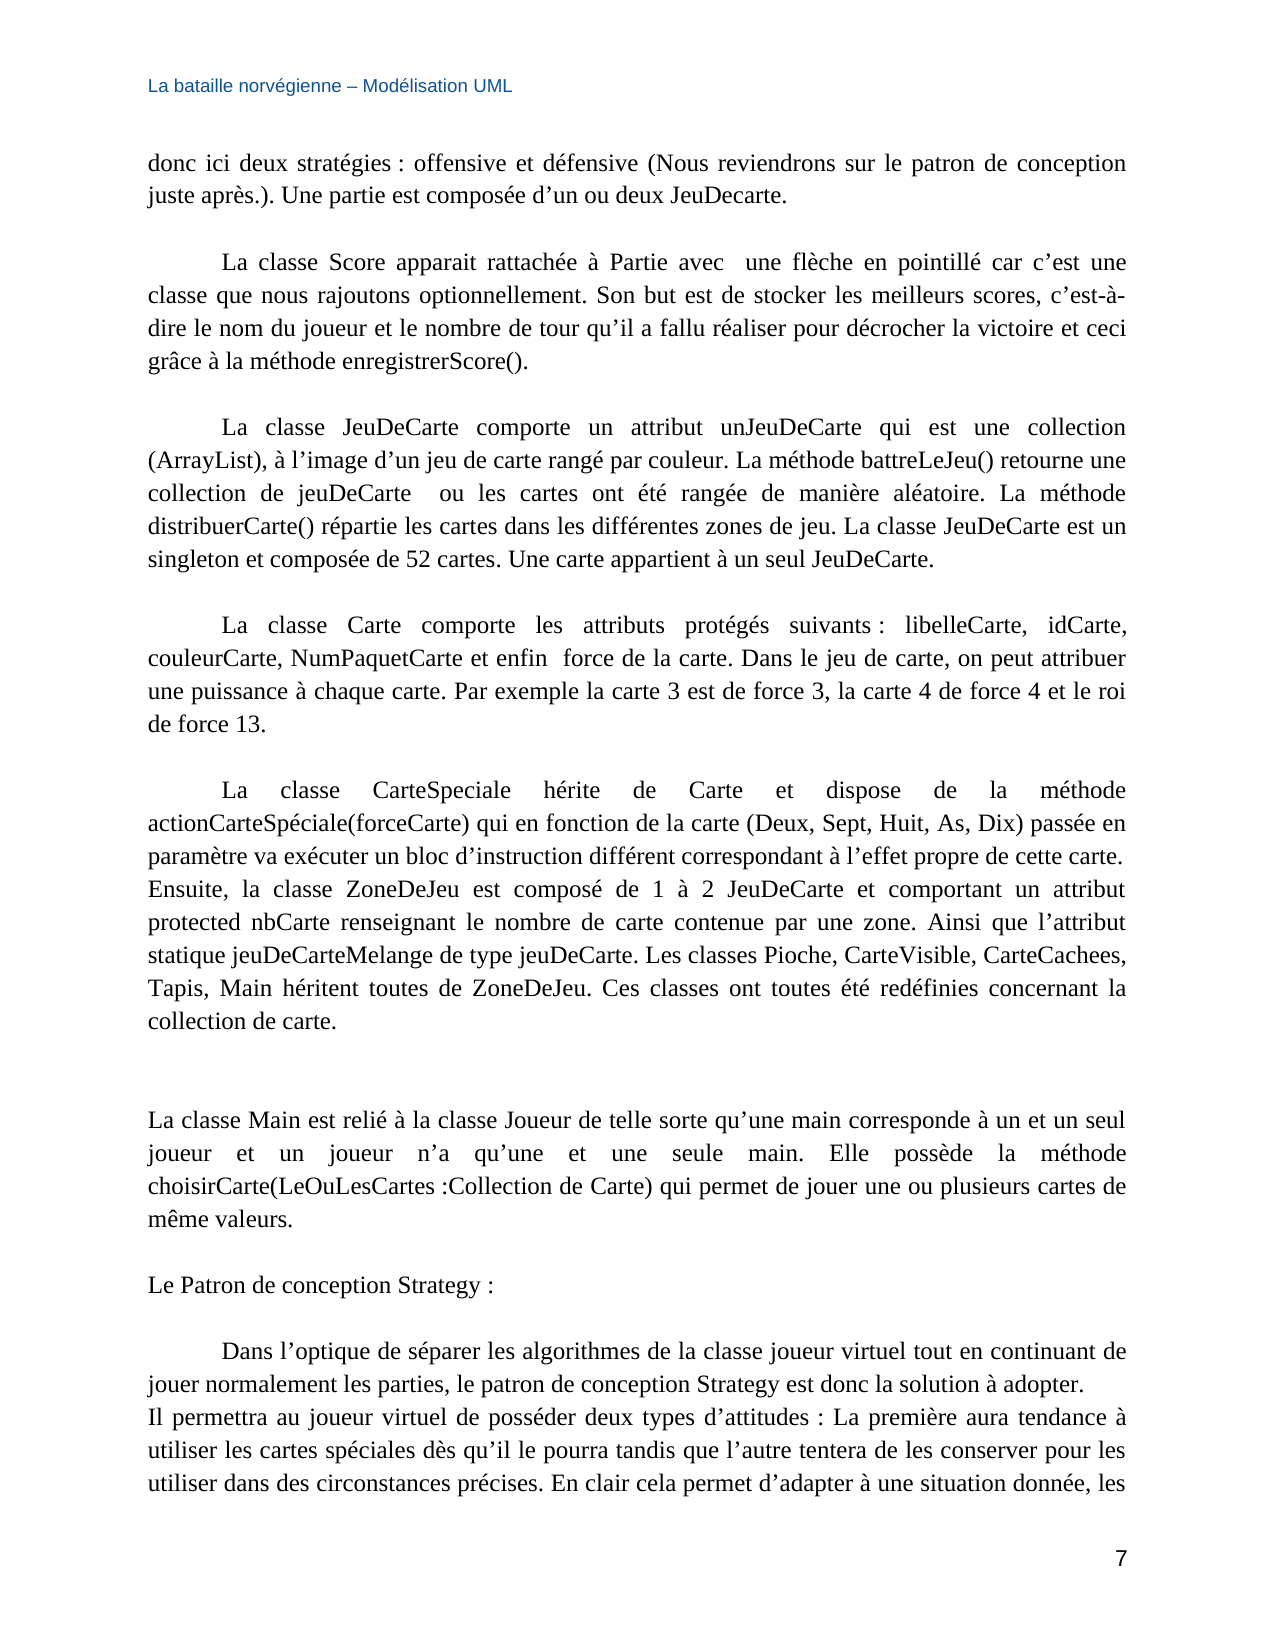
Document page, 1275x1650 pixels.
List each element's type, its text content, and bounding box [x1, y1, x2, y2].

text Le Patron de conception Strategy : [148, 1270, 1127, 1299]
text La classe Score apparait rattachée à Partie avec une flèche en pointillé car c’est une classe que nous rajoutons optionnellement. Son but est de stocker les meilleurs scores, c’est-à-dire le nom du joueur et le nombre de tour qu’il a fallu réaliser pour décrocher la victoire et ceci grâce à la méthode enregistrerScore(). [148, 247, 1127, 374]
text La classe JeuDeCarte comporte un attribut unJeuDeCarte qui est une collection (ArrayList), à l’image d’un jeu de carte rangé par couleur. La méthode battreLeJeu() retourne une collection de jeuDeCarte ou les cartes ont été rangée de manière aléatoire. La méthode distribuerCarte() répartie les cartes dans les différentes zones de jeu. La classe JeuDeCarte est un singleton et composée de 52 cartes. Une carte appartient à un seul JeuDeCarte. [148, 412, 1127, 573]
text Dans l’optique de séparer les algorithmes de la classe joueur virtuel tout en continuant de jouer normalement les parties, le patron de conception Strategy est donc la solution à adopter. [148, 1336, 1127, 1398]
text La classe Main est relié à la classe Joueur de telle sorte qu’une main corresponde à un et un seul joueur et un joueur n’a qu’une et une seule main. Elle possède la méthode choisirCarte(LeOuLesCartes :Collection de Carte) qui permet de jouer une ou plusieurs cartes de même valeurs. [148, 1105, 1127, 1233]
text La classe CarteSpeciale hérite de Carte et dispose de la méthode actionCarteSpéciale(forceCarte) qui en fonction de la carte (Deux, Sept, Huit, As, Dix) passée en paramètre va exécuter un bloc d’instruction différent correspondant à l’effet propre de cette carte. [148, 775, 1127, 870]
text La classe Carte comporte les attributs protégés suivants : libelleCarte, idCarte, couleurCarte, NumPaquetCarte et enfin force de la carte. Dans le jeu de carte, on peut attribuer une puissance à chaque carte. Par exemple la carte 3 est de force 3, la carte 4 de force 4 et le roi de force 13. [148, 610, 1127, 738]
text Ensuite, la classe ZoneDeJeu est composé de 1 à 2 JeuDeCarte et comportant un attribut protected nbCarte renseignant le nombre de carte contenue par une zone. Ainsi que l’attribut statique jeuDeCarteMelange de type jeuDeCarte. Les classes Pioche, CarteVisible, CarteCachees, Tapis, Main héritent toutes de ZoneDeJeu. Ces classes ont toutes été redéfinies concernant la collection de carte. [148, 874, 1127, 1035]
